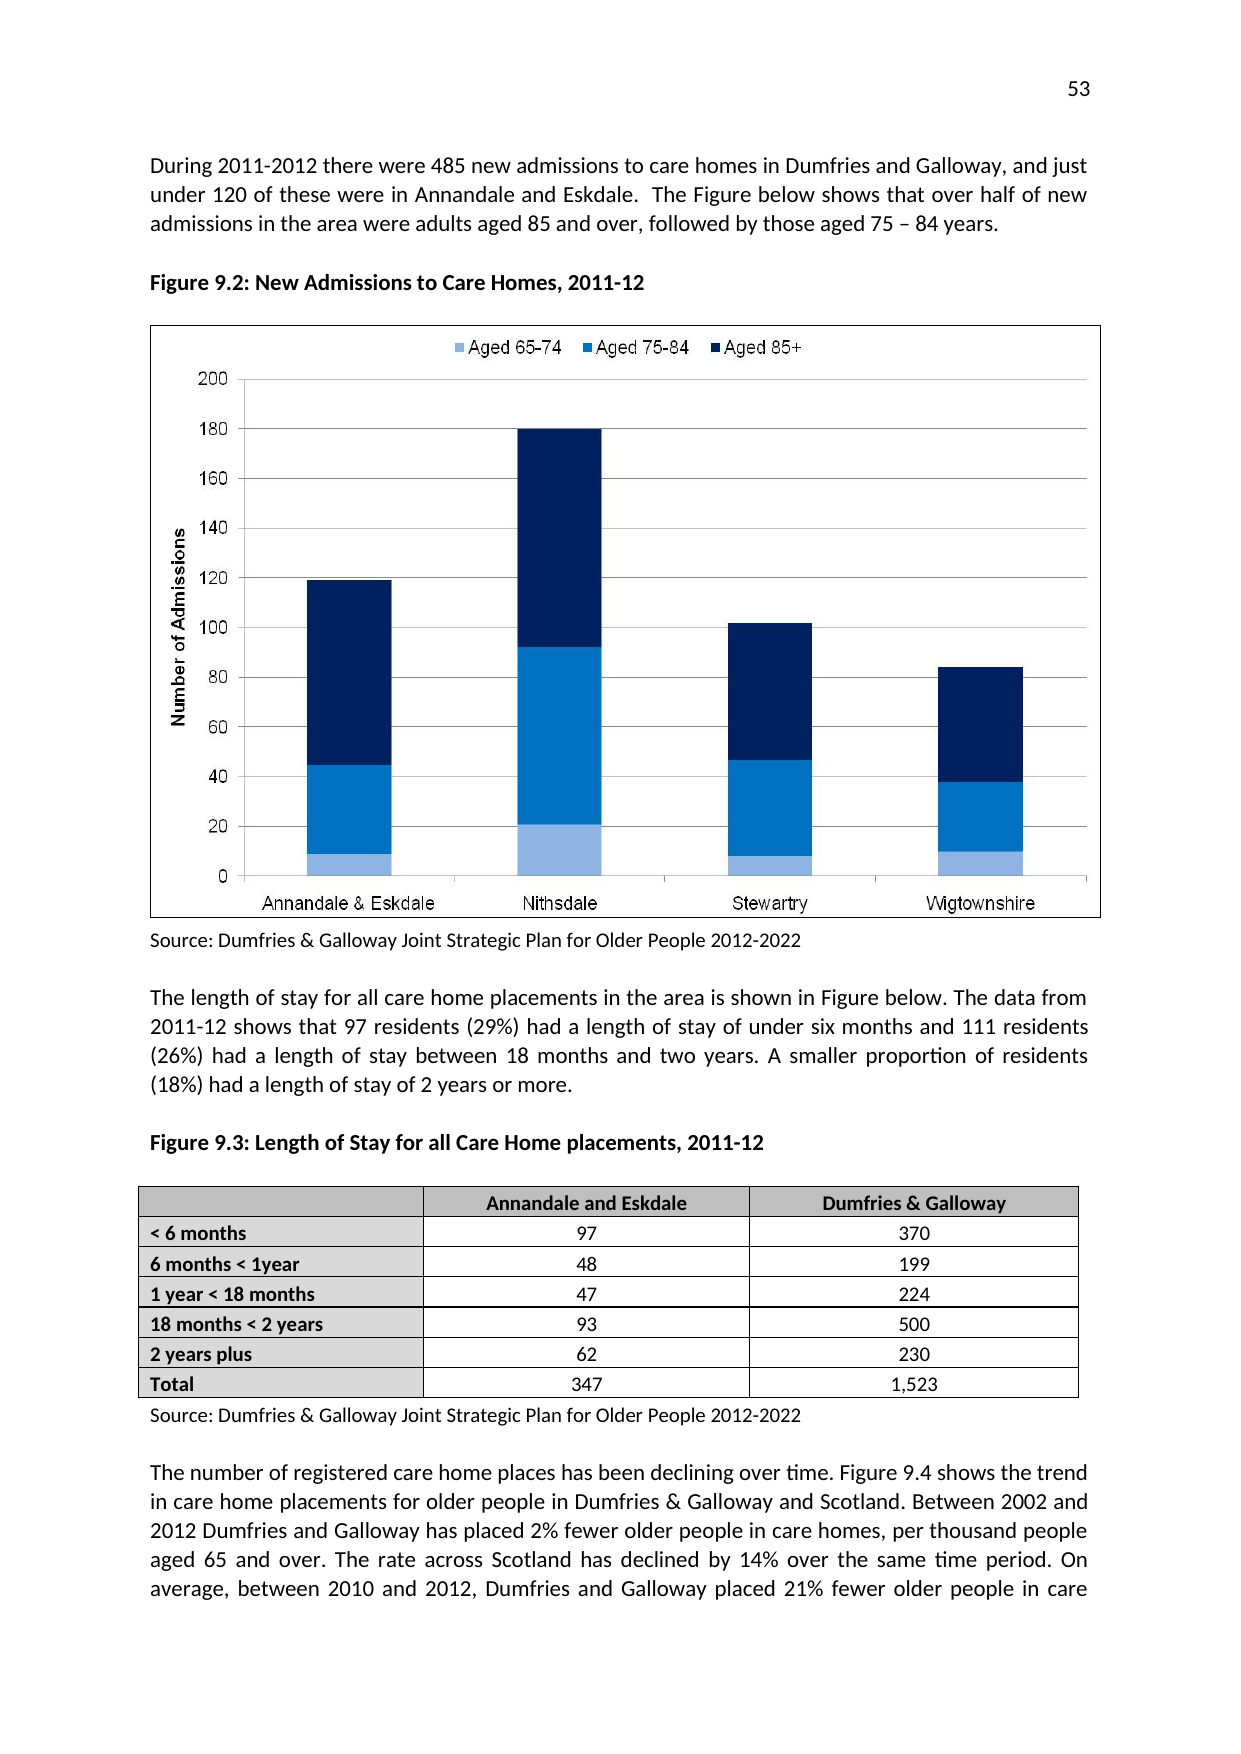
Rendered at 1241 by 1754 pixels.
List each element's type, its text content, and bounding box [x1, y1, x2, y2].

table_cell 224 [750, 1277, 1078, 1306]
table_cell 1,523 [750, 1368, 1078, 1397]
table_cell 18 months < 2 years [139, 1308, 423, 1337]
table_cell 2 years plus [139, 1338, 423, 1367]
table_header Annandale and Eskdale [424, 1187, 749, 1216]
table_header [139, 1187, 423, 1216]
text Source: Dumfries & Galloway Joint Strategic Plan for Older People 2012-2022 [150, 923, 1090, 952]
table_cell 93 [424, 1308, 749, 1337]
picture [151, 326, 1100, 917]
table_cell 48 [424, 1247, 749, 1276]
text The length of stay for all care home placements in the area is shown in Figure below. The data from 2011-12 shows that 97 residents (29%) had a length of stay of under six months and 111 residents (26%) had a length of stay between 18 months and two years. A smaller proportion of residents (18%) had a length of stay of 2 years or more. [150, 981, 1090, 1098]
table_cell 500 [750, 1308, 1078, 1337]
table_cell 47 [424, 1277, 749, 1306]
text Figure 9.2: New Admissions to Care Homes, 2011-12 [150, 267, 1090, 296]
table_cell Total [139, 1368, 423, 1397]
table_cell 230 [750, 1338, 1078, 1367]
table_cell < 6 months [139, 1217, 423, 1246]
table_cell 97 [424, 1217, 749, 1246]
table_cell 370 [750, 1217, 1078, 1246]
table_cell 199 [750, 1247, 1078, 1276]
text Source: Dumfries & Galloway Joint Strategic Plan for Older People 2012-2022 [150, 1398, 1090, 1427]
table_cell 347 [424, 1368, 749, 1397]
table_cell 6 months < 1year [139, 1247, 423, 1276]
table_cell 1 year < 18 months [139, 1277, 423, 1306]
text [150, 1456, 1090, 1602]
table_cell 62 [424, 1338, 749, 1367]
text Figure 9.3: Length of Stay for all Care Home placements, 2011-12 [150, 1127, 1090, 1156]
table_header Dumfries & Galloway [750, 1187, 1078, 1216]
text During 2011-2012 there were 485 new admissions to care homes in Dumfries and Galloway, and just under 120 of these were in Annandale and Eskdale. The Figure below shows that over half of new admissions in the area were adults aged 85 and over, followed by those aged 75 – 84 years. [150, 150, 1090, 237]
